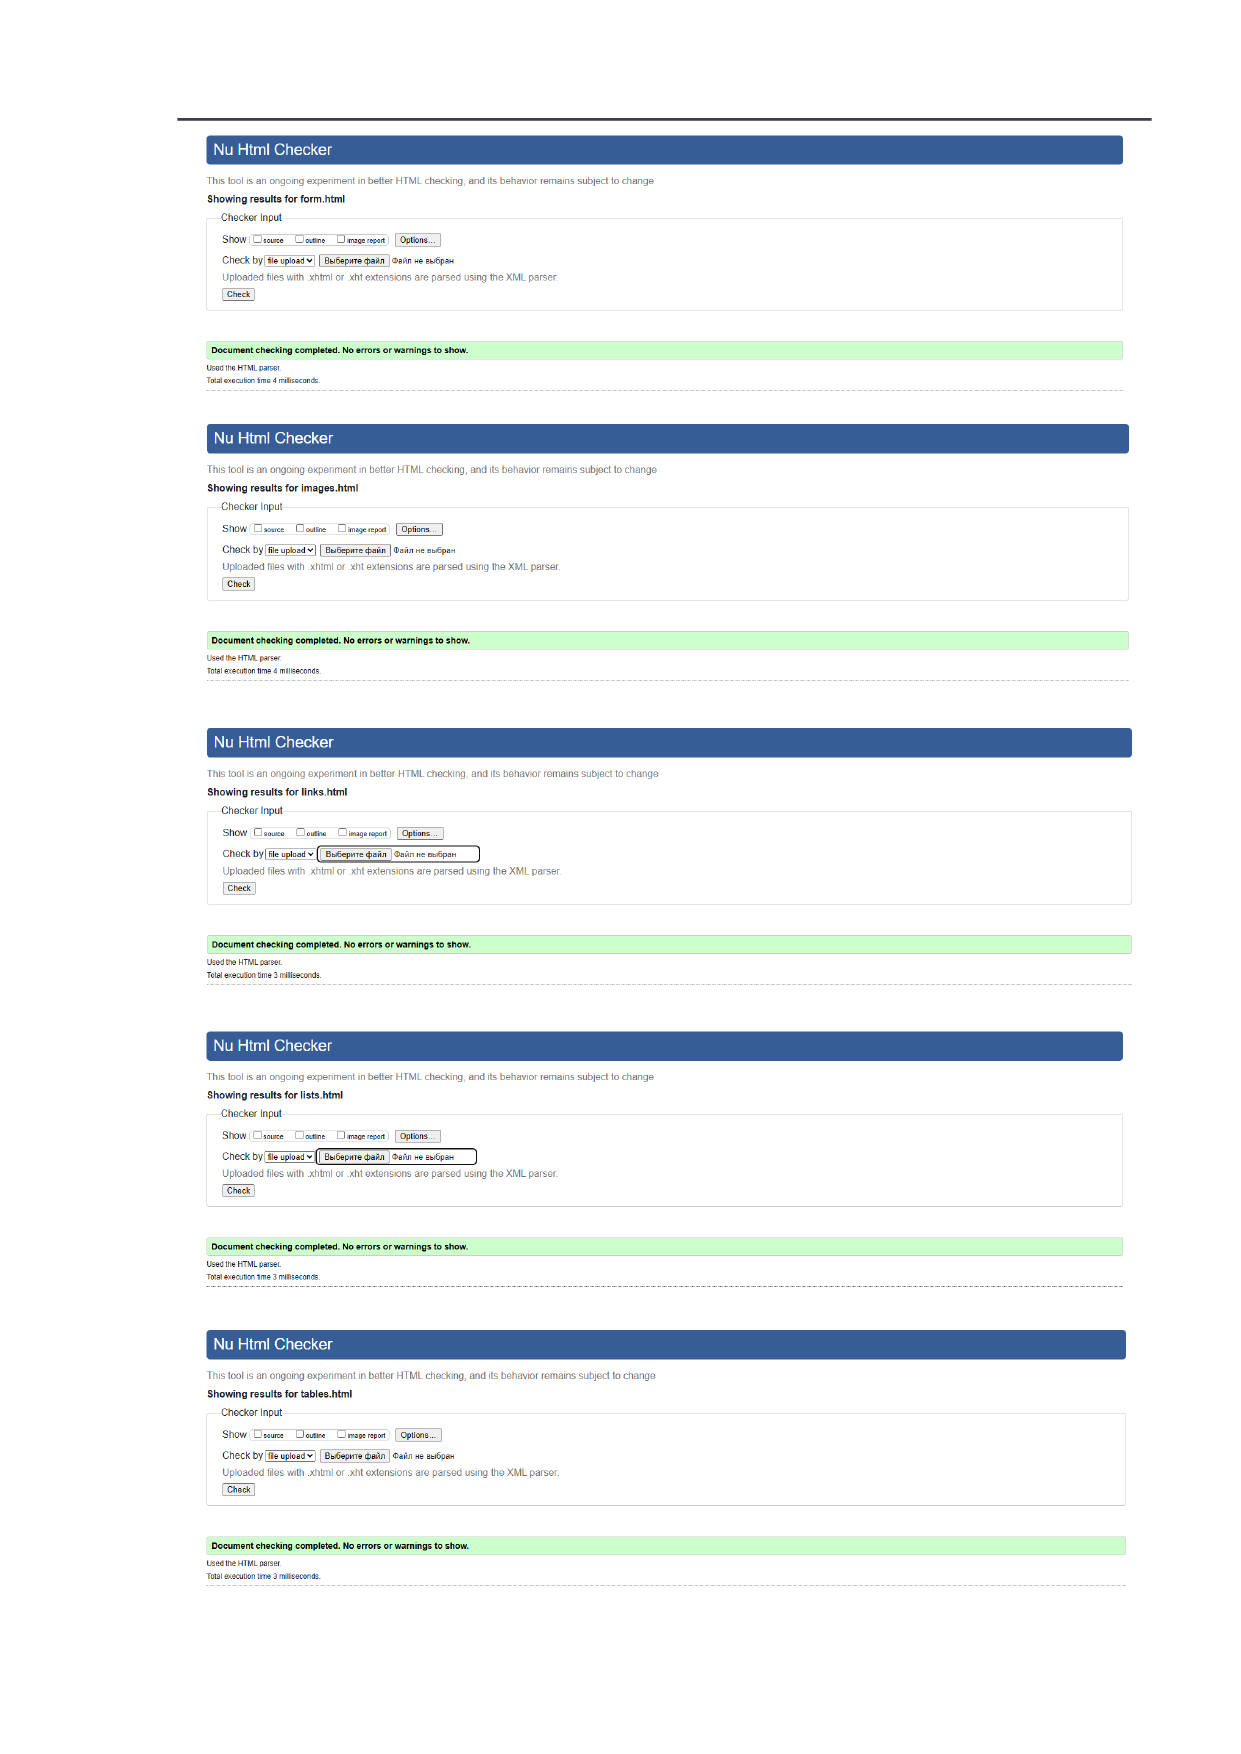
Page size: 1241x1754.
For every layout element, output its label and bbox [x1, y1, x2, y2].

picture [177, 1315, 1152, 1600]
picture [177, 118, 1152, 392]
picture [177, 410, 1152, 696]
picture [177, 714, 1152, 999]
picture [177, 1017, 1152, 1297]
